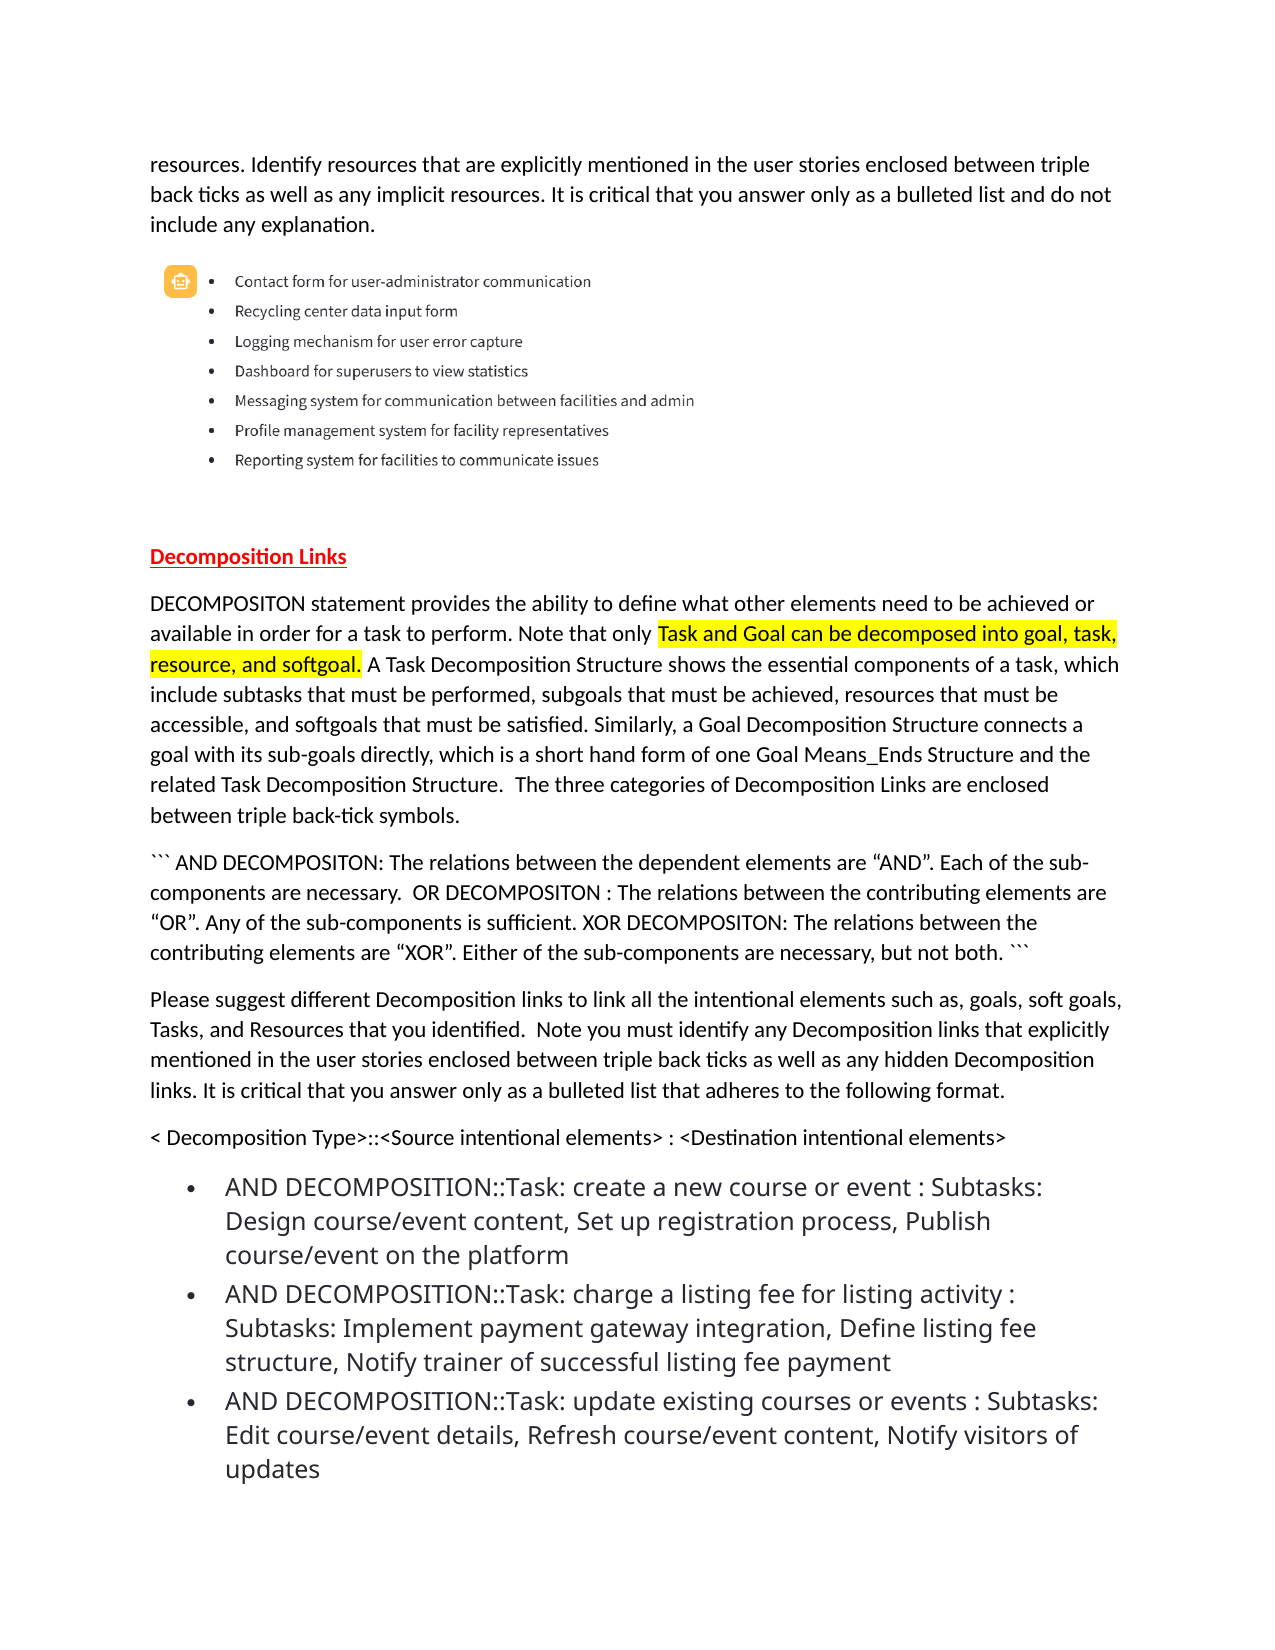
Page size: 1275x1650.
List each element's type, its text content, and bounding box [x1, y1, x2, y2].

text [150, 150, 1125, 238]
text ``` AND DECOMPOSITON: The relations between the dependent elements are “AND”. Each of the sub-components are necessary. OR DECOMPOSITON : The relations between the contributing elements are “OR”. Any of the sub-components is sufficient. XOR DECOMPOSITON: The relations between the contributing elements are “XOR”. Either of the sub-components are necessary, but not both. ``` [150, 848, 1125, 966]
picture [150, 257, 699, 477]
text Decomposition Links [150, 542, 1125, 571]
text Please suggest different Decomposition links to link all the intentional elements such as, goals, soft goals, Tasks, and Resources that you identified. Note you must identify any Decomposition links that explicitly mentioned in the user stories enclosed between triple back ticks as well as any hidden Decomposition links. It is critical that you answer only as a bulleted list that adheres to the following format. [150, 985, 1125, 1104]
text < Decomposition Type>::<Source intentional elements> : <Destination intentional elements> [150, 1123, 1125, 1151]
list AND DECOMPOSITION::Task: create a new course or event : Subtasks: Design course/event content, Set up registration process, Publish course/event on the platform [187, 1169, 1125, 1272]
list AND DECOMPOSITION::Task: update existing courses or events : Subtasks: Edit course/event details, Refresh course/event content, Notify visitors of updates [187, 1384, 1125, 1486]
list AND DECOMPOSITION::Task: charge a listing fee for listing activity : Subtasks: Implement payment gateway integration, Define listing fee structure, Notify trainer of successful listing fee payment [187, 1277, 1125, 1379]
text DECOMPOSITON statement provides the ability to define what other elements need to be achieved or available in order for a task to perform. Note that only Task and Goal can be decomposed into goal, task, resource, and softgoal. A Task Decomposition Structure shows the essential components of a task, which include subtasks that must be performed, subgoals that must be achieved, resources that must be accessible, and softgoals that must be satisfied. Similarly, a Goal Decomposition Structure connects a goal with its sub-goals directly, which is a short hand form of one Goal Means_Ends Structure and the related Task Decomposition Structure. The three categories of Decomposition Links are enclosed between triple back-tick symbols. [150, 589, 1125, 829]
